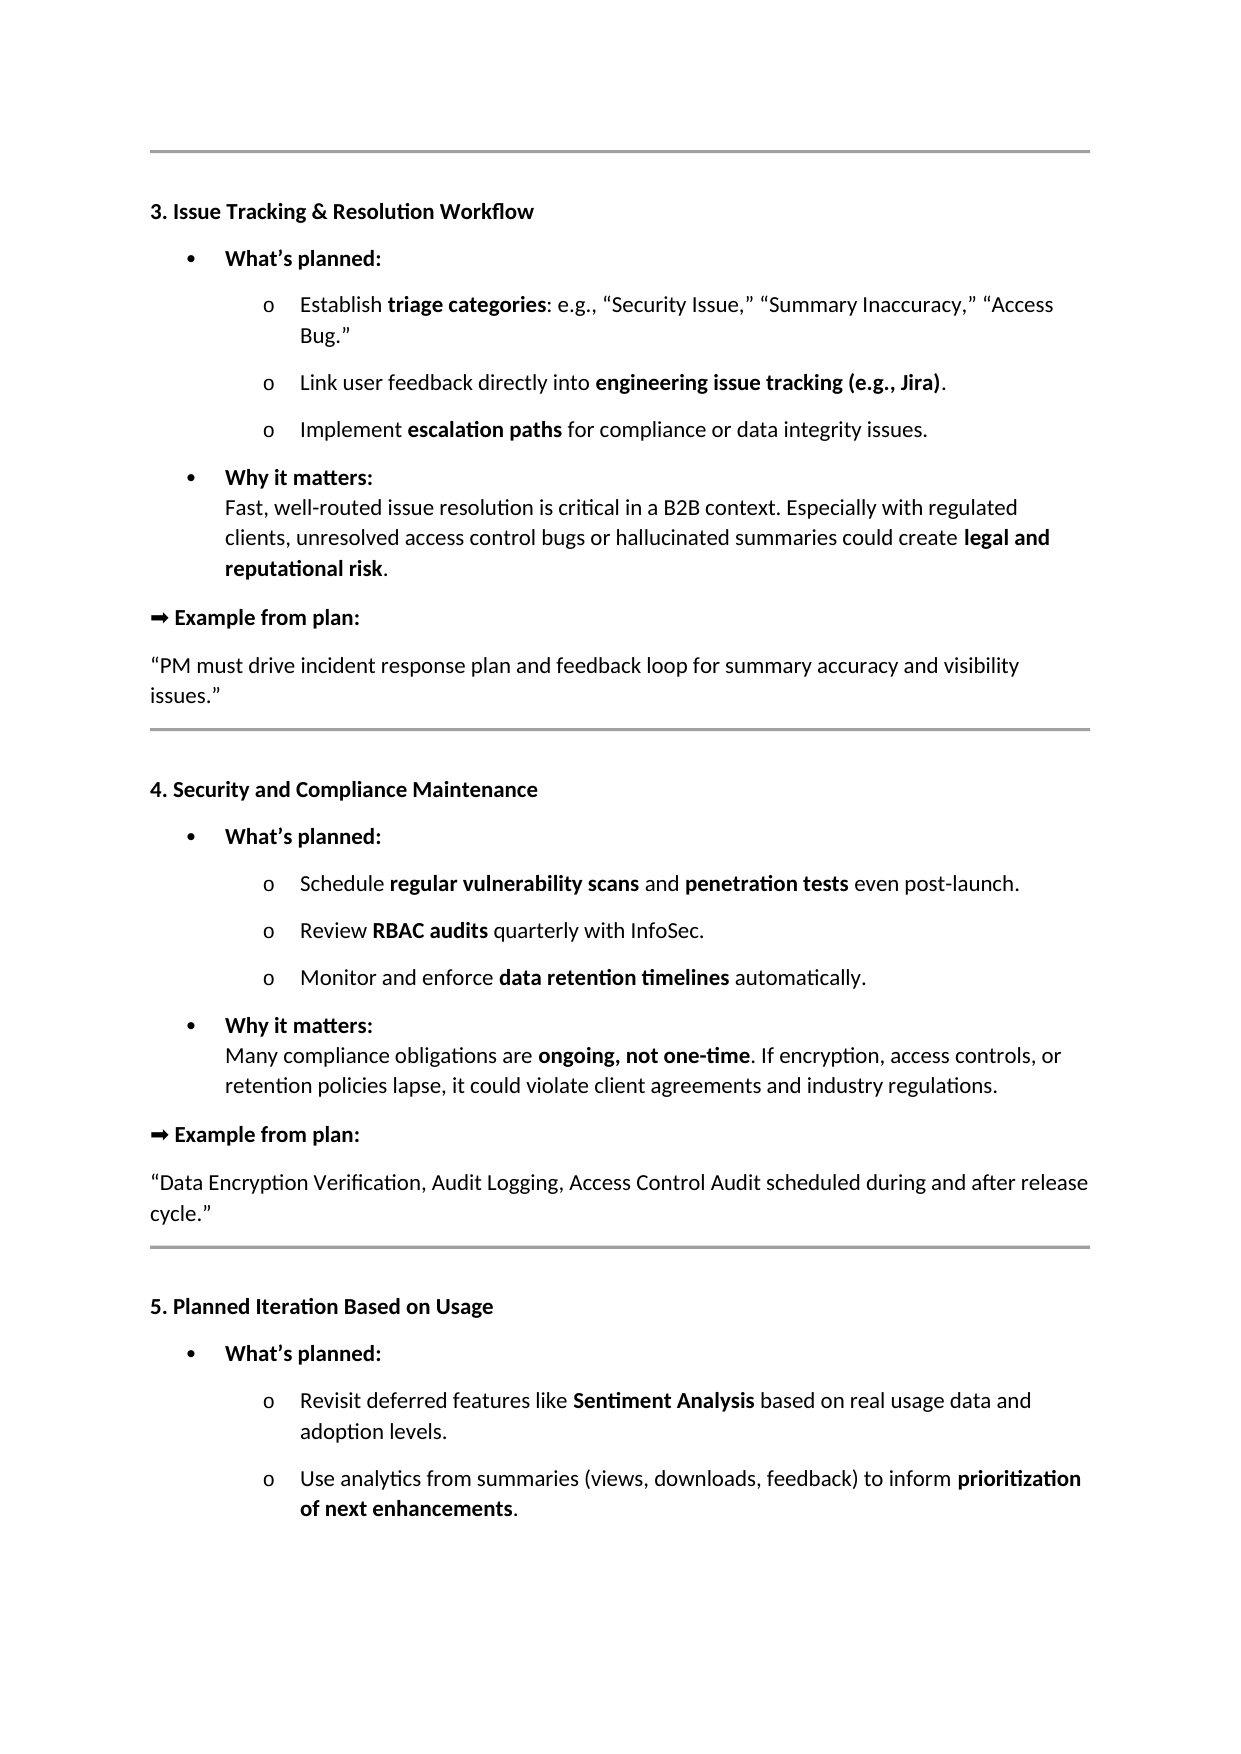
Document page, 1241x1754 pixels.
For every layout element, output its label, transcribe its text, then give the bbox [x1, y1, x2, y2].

list Use analytics from summaries (views, downloads, feedback) to inform prioritization of next enhancements. [262, 1464, 1090, 1523]
list Link user feedback directly into engineering issue tracking (e.g., Jira). [262, 368, 1090, 397]
text 5. Planned Iteration Based on Usage [150, 1292, 1090, 1321]
list Why it matters: Many compliance obligations are ongoing, not one-time. If encryption, access controls, or retention policies lapse, it could violate client agreements and industry regulations. [187, 1011, 1090, 1099]
list Schedule regular vulnerability scans and penetration tests even post-launch. [262, 869, 1090, 897]
list Implement escalation paths for compliance or data integrity issues. [262, 416, 1090, 444]
list What’s planned: [187, 1339, 1090, 1367]
list Why it matters: Fast, well-routed issue resolution is critical in a B2B context. Especially with regulated clients, unresolved access control bugs or hallucinated summaries could create legal and reputational risk. [187, 463, 1090, 582]
text “Data Encryption Verification, Audit Logging, Access Control Audit scheduled during and after release cycle.” [150, 1168, 1090, 1227]
list Establish triage categories: e.g., “Security Issue,” “Summary Inaccuracy,” “Access Bug.” [262, 291, 1090, 349]
list Revisit deferred features like Sentiment Analysis based on real usage data and adoption levels. [262, 1386, 1090, 1445]
list What’s planned: [187, 244, 1090, 272]
text ➡ Example from plan: [150, 601, 1090, 632]
list Review RBAC audits quarterly with InfoSec. [262, 916, 1090, 944]
text 4. Security and Compliance Maintenance [150, 775, 1090, 803]
text ➡ Example from plan: [150, 1118, 1090, 1149]
text 3. Issue Tracking & Resolution Workflow [150, 197, 1090, 225]
text “PM must drive incident response plan and feedback loop for summary accuracy and visibility issues.” [150, 651, 1090, 709]
list What’s planned: [187, 822, 1090, 850]
list Monitor and enforce data retention timelines automatically. [262, 963, 1090, 992]
